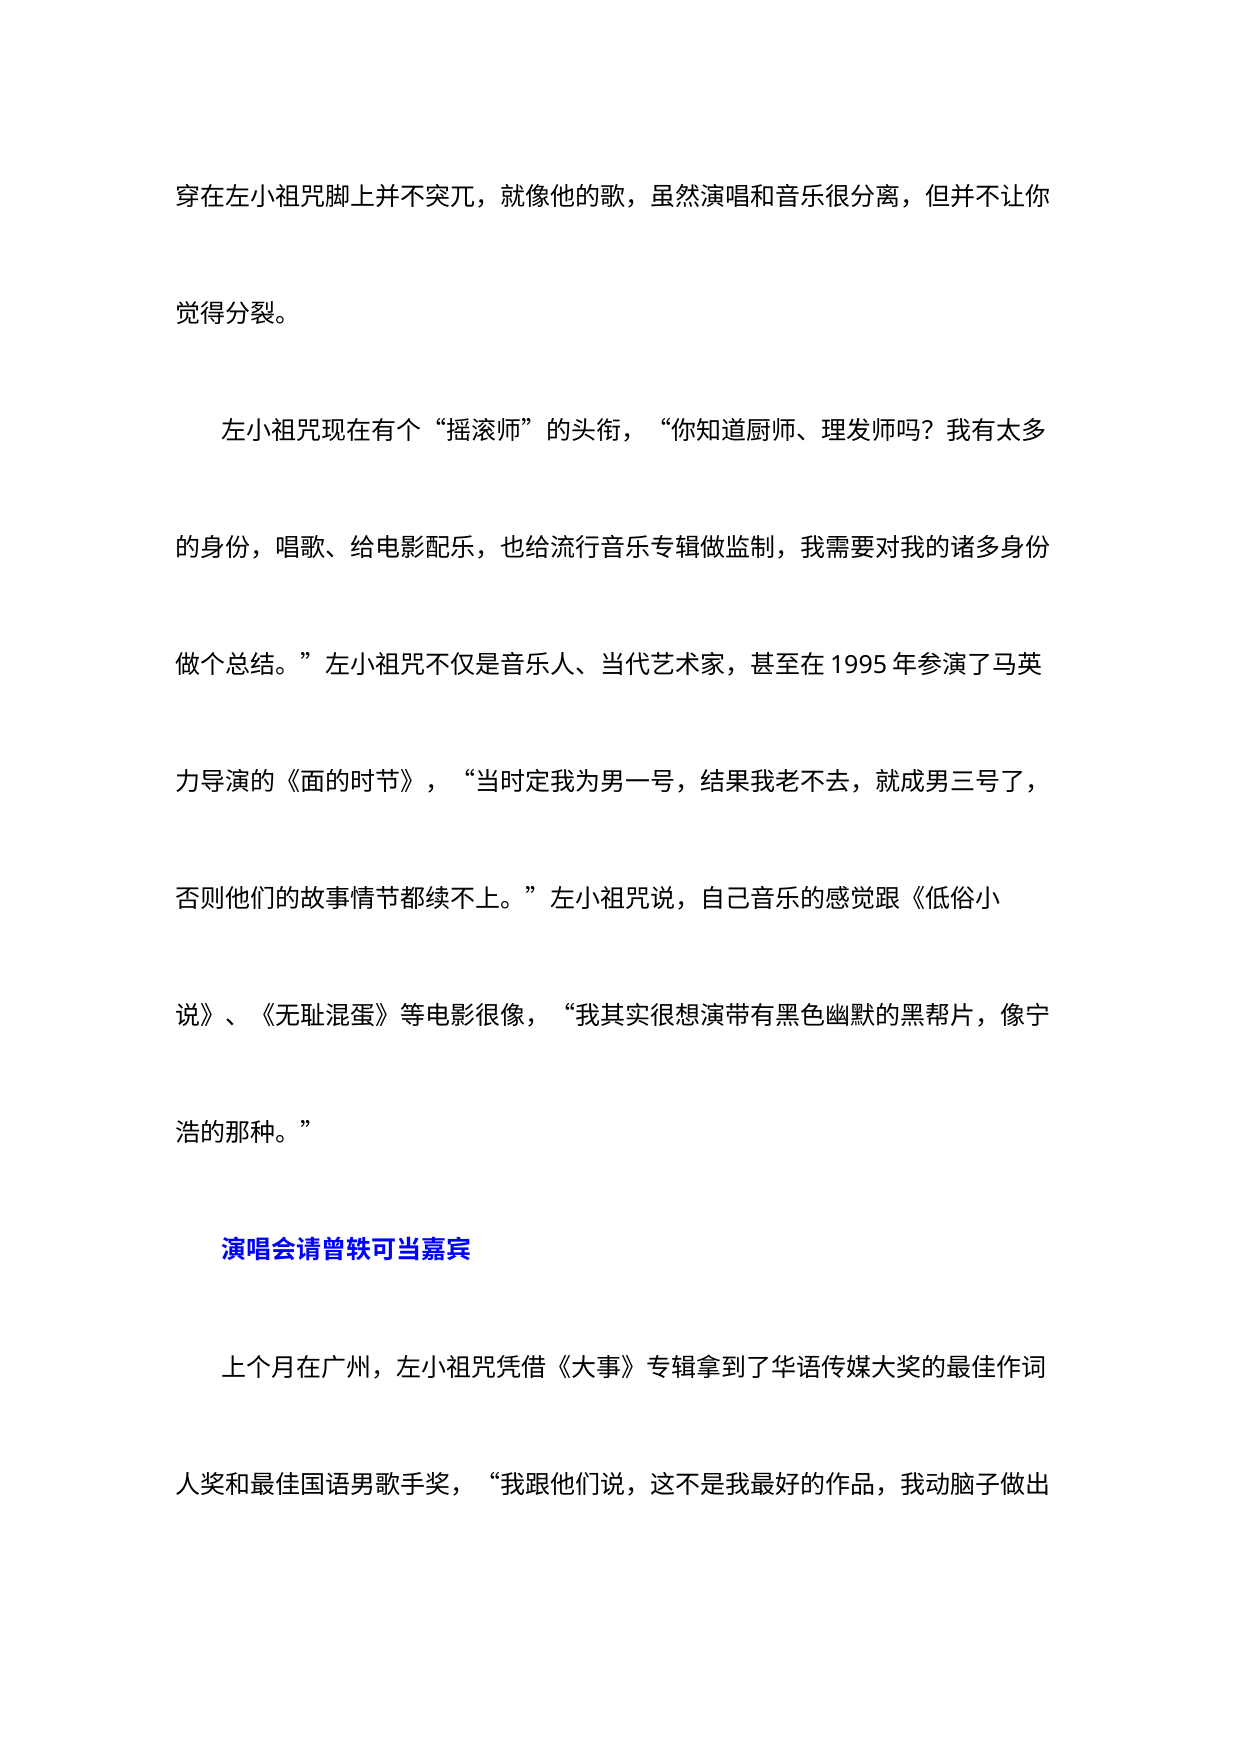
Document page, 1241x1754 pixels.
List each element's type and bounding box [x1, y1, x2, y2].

table_cell [170, 162, 1070, 1515]
